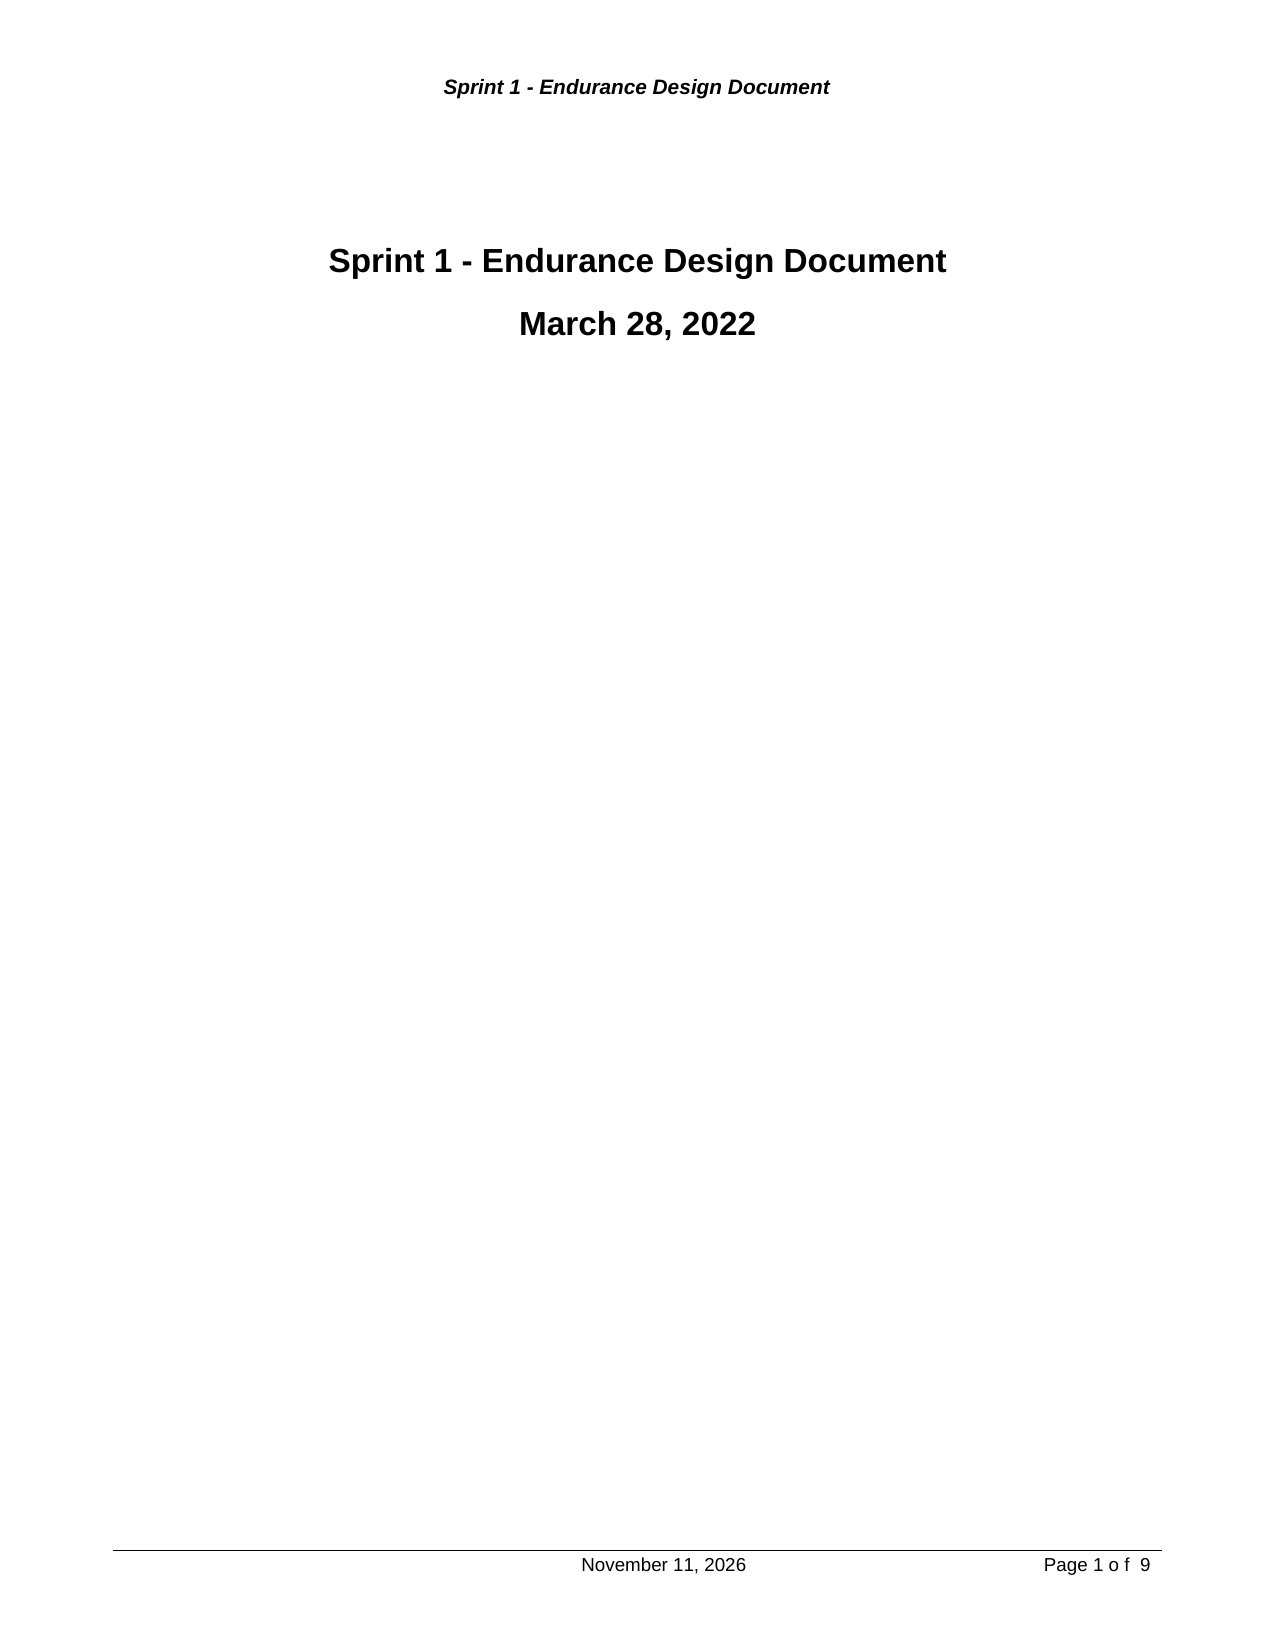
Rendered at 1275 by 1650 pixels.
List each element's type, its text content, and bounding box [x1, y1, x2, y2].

title Sprint 1 - Endurance Design Document [112, 241, 1162, 279]
title March 28, 2022 [112, 304, 1162, 343]
